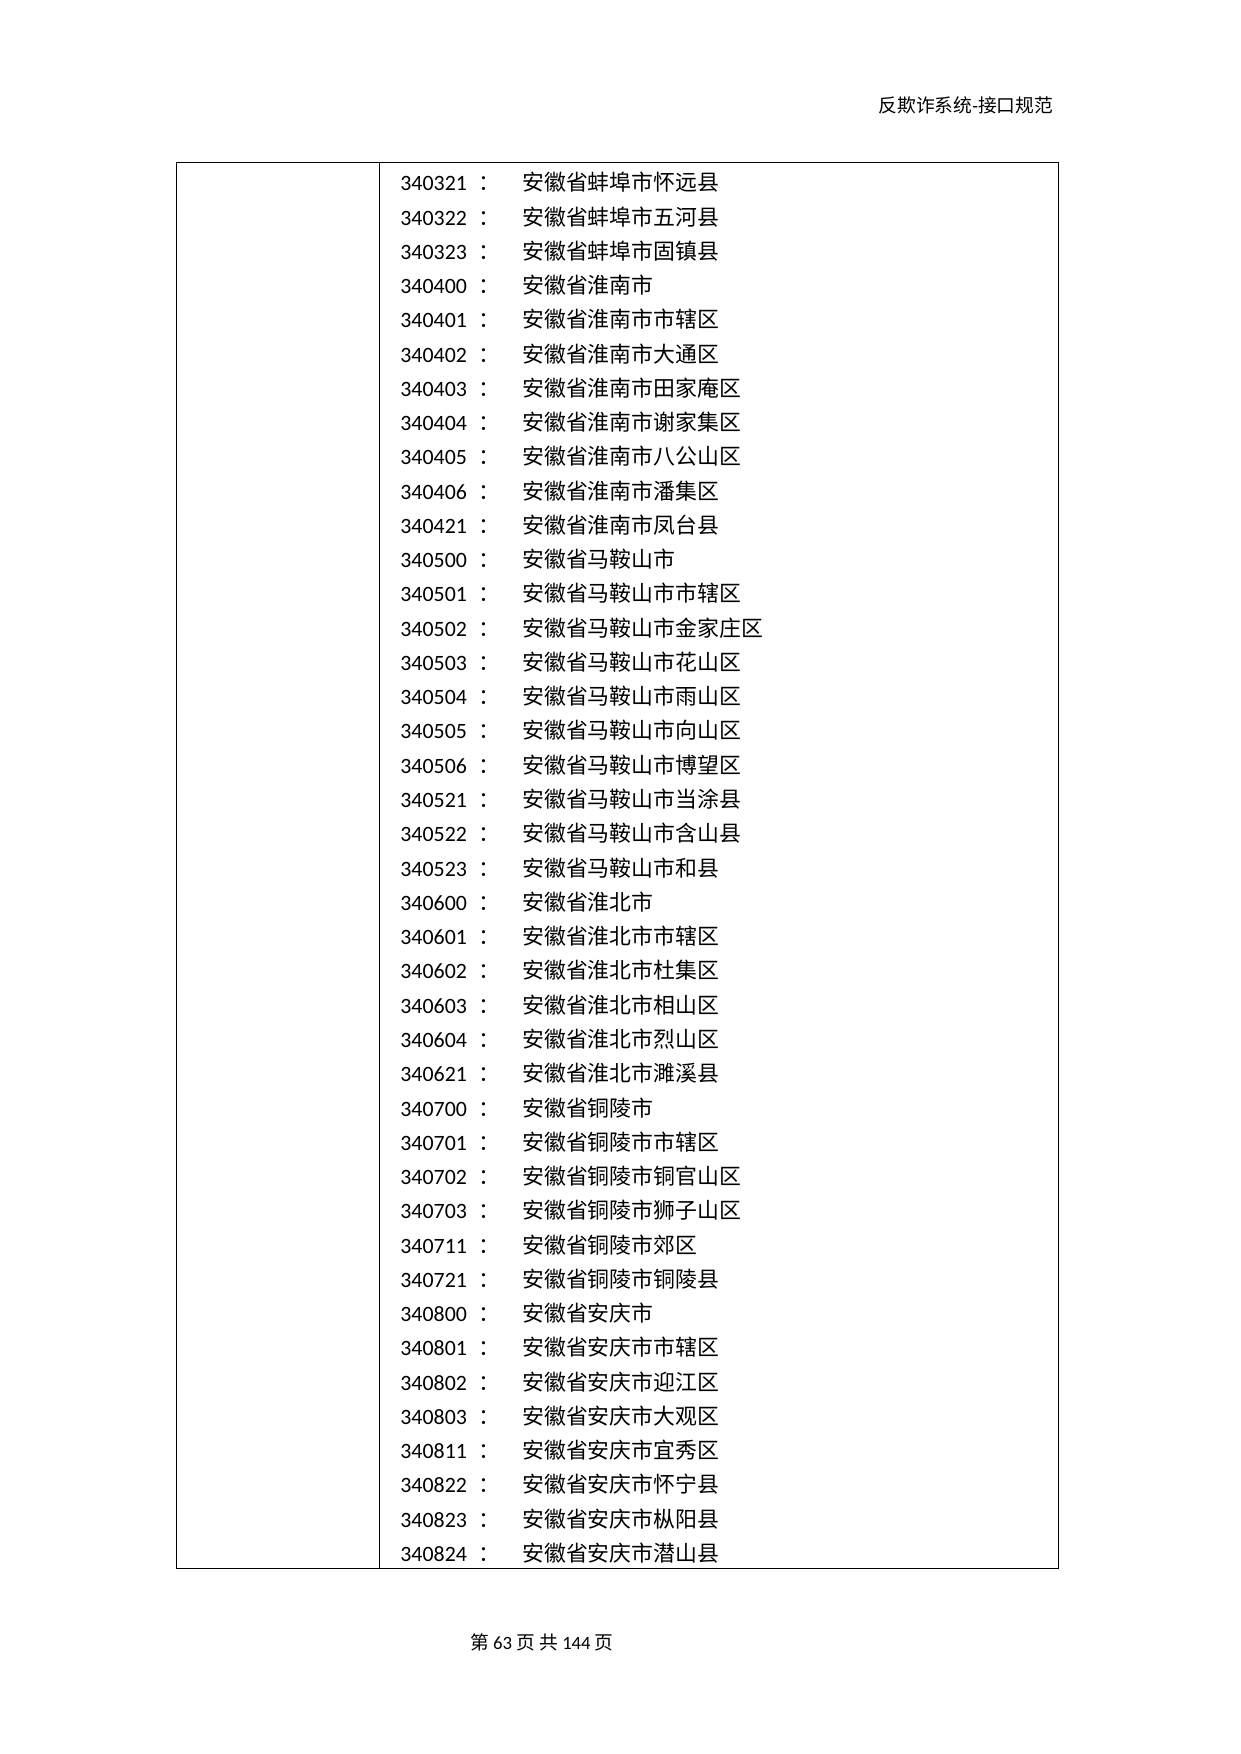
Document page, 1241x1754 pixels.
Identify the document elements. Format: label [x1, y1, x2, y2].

table_cell [177, 163, 379, 1568]
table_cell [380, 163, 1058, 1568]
